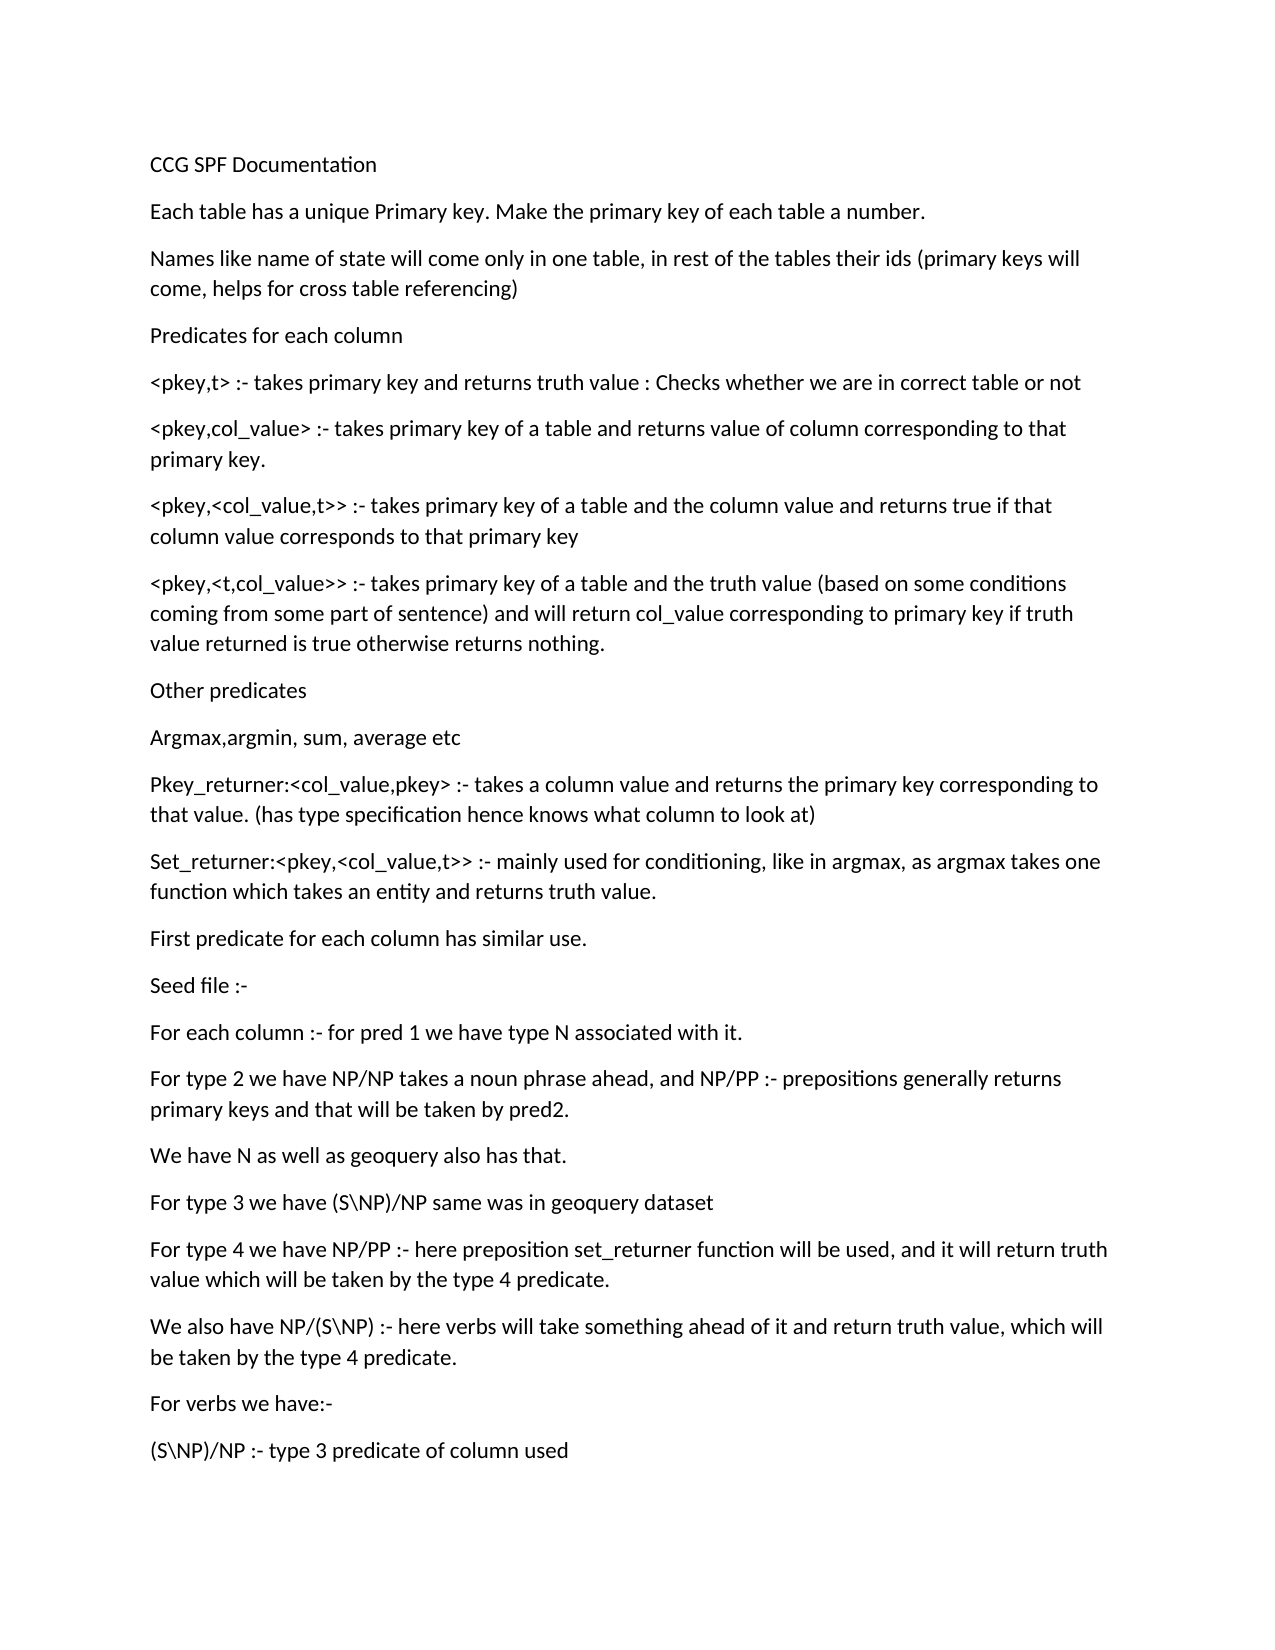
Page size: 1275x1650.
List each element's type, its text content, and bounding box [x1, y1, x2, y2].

text Other predicates [150, 676, 1125, 704]
text First predicate for each column has similar use. [150, 924, 1125, 952]
text For type 3 we have (S\NP)/NP same was in geoquery dataset [150, 1188, 1125, 1217]
text Names like name of state will come only in one table, in rest of the tables their ids (primary keys will come, helps for cross table referencing) [150, 244, 1125, 302]
text Each table has a unique Primary key. Make the primary key of each table a number. [150, 197, 1125, 225]
text Argmax,argmin, sum, average etc [150, 723, 1125, 751]
text Predicates for each column [150, 321, 1125, 349]
text <pkey,<col_value,t>> :- takes primary key of a table and the column value and returns true if that column value corresponds to that primary key [150, 492, 1125, 550]
text For verbs we have:- [150, 1389, 1125, 1418]
text Set_returner:<pkey,<col_value,t>> :- mainly used for conditioning, like in argmax, as argmax takes one function which takes an entity and returns truth value. [150, 847, 1125, 905]
text CCG SPF Documentation [150, 150, 1125, 178]
text (S\NP)/NP :- type 3 predicate of column used [150, 1436, 1125, 1464]
text <pkey,<t,col_value>> :- takes primary key of a table and the truth value (based on some conditions coming from some part of sentence) and will return col_value corresponding to primary key if truth value returned is true otherwise returns nothing. [150, 569, 1125, 657]
text For type 2 we have NP/NP takes a noun phrase ahead, and NP/PP :- prepositions generally returns primary keys and that will be taken by pred2. [150, 1064, 1125, 1123]
text <pkey,t> :- takes primary key and returns truth value : Checks whether we are in correct table or not [150, 368, 1125, 396]
text We have N as well as geoquery also has that. [150, 1142, 1125, 1170]
text Pkey_returner:<col_value,pkey> :- takes a column value and returns the primary key corresponding to that value. (has type specification hence knows what column to look at) [150, 770, 1125, 828]
text Seed file :- [150, 971, 1125, 999]
text We also have NP/(S\NP) :- here verbs will take something ahead of it and return truth value, which will be taken by the type 4 predicate. [150, 1312, 1125, 1371]
text <pkey,col_value> :- takes primary key of a table and returns value of column corresponding to that primary key. [150, 414, 1125, 473]
text For each column :- for pred 1 we have type N associated with it. [150, 1018, 1125, 1046]
text For type 4 we have NP/PP :- here preposition set_returner function will be used, and it will return truth value which will be taken by the type 4 predicate. [150, 1235, 1125, 1294]
